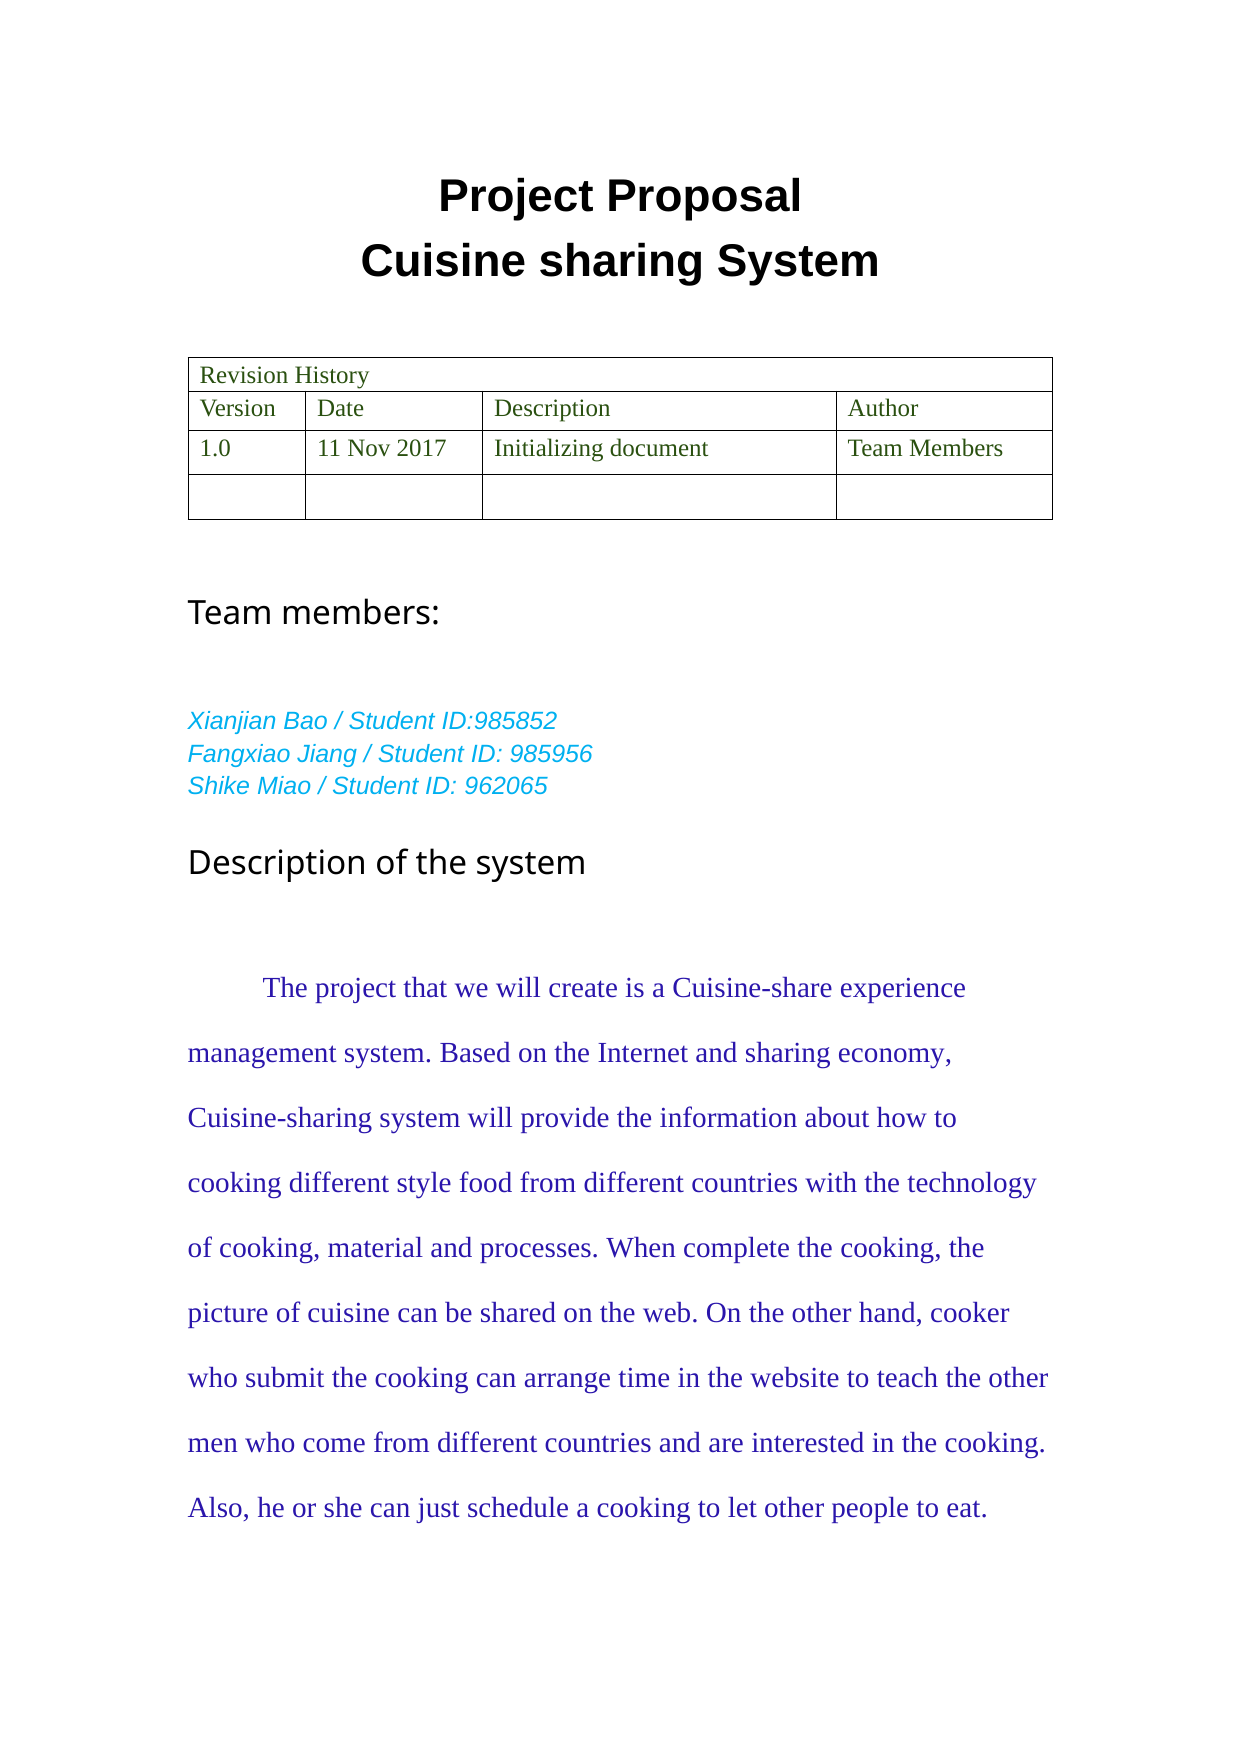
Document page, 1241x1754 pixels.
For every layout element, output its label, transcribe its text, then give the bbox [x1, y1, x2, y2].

text Fangxiao Jiang / Student ID: 985956 [187, 737, 1053, 769]
text Xianjian Bao / Student ID:985852 [187, 704, 1053, 737]
subtitle Team members: [187, 579, 1053, 644]
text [187, 954, 1053, 1539]
table_cell Initializing document [483, 431, 836, 474]
table_cell 11 Nov 2017 [306, 431, 482, 474]
table_cell Author [837, 392, 1052, 430]
table_cell [306, 475, 482, 519]
table_cell Description [483, 392, 836, 430]
table_cell Team Members [837, 431, 1052, 474]
table_cell Version [189, 392, 305, 430]
text Shike Miao / Student ID: 962065 [187, 769, 1053, 802]
subtitle Description of the system [187, 829, 1053, 894]
table_cell Date [306, 392, 482, 430]
text Cuisine sharing System [187, 227, 1053, 292]
table_cell 1.0 [189, 431, 305, 474]
table_cell [483, 475, 836, 519]
table_cell [189, 475, 305, 519]
table_cell [837, 475, 1052, 519]
text Project Proposal [187, 162, 1053, 227]
table_header Revision History [189, 358, 1052, 391]
